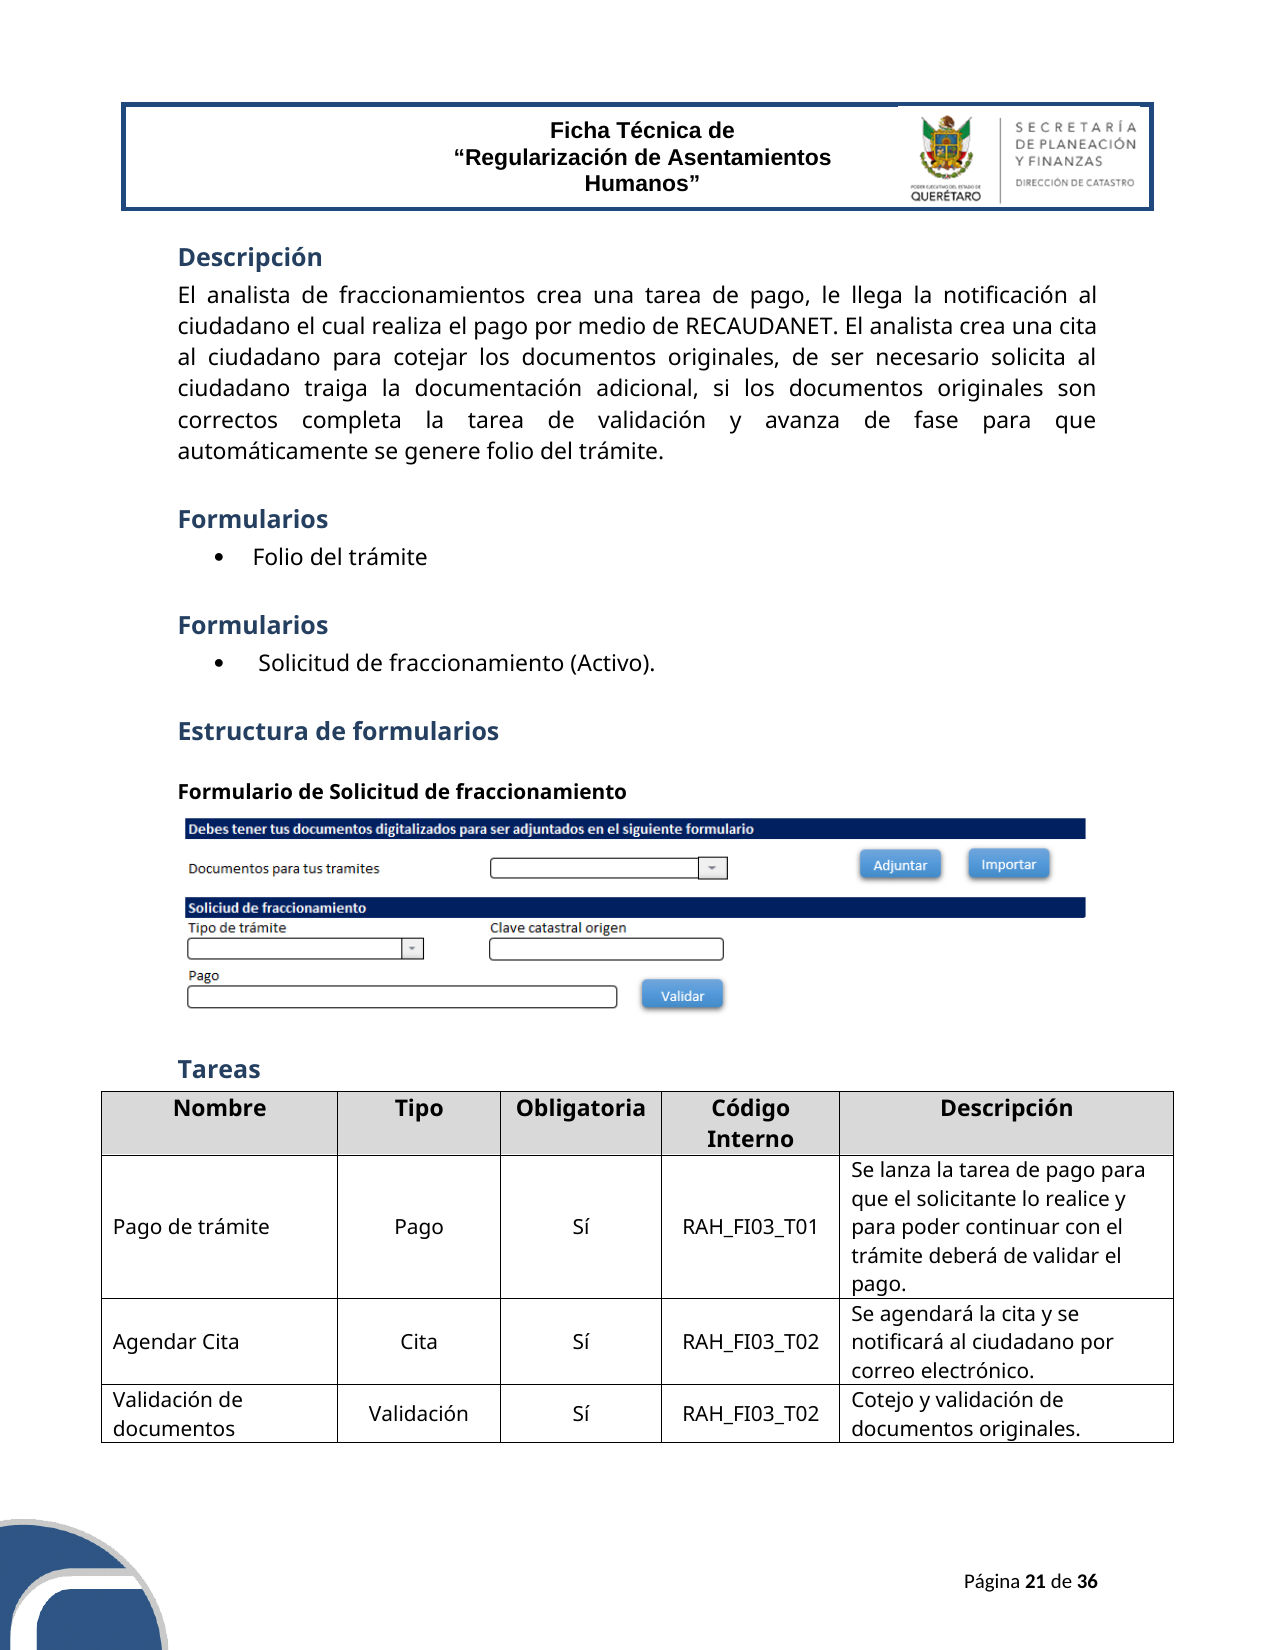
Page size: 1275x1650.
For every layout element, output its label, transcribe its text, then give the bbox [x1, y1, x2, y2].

table_cell RAH_FI03_T02 [662, 1299, 839, 1384]
subtitle Tareas [177, 1052, 1098, 1086]
picture [0, 1519, 169, 1650]
picture [177, 812, 1098, 1027]
subtitle Formularios [177, 607, 1098, 641]
table_cell RAH_FI03_T02 [662, 1385, 839, 1442]
list Folio del trámite [215, 541, 1098, 572]
table_cell Se agendará la cita y se notificará al ciudadano por correo electrónico. [840, 1299, 1173, 1384]
table_cell Sí [501, 1385, 661, 1442]
picture [898, 106, 1141, 207]
table_header Obligatoria [501, 1092, 661, 1154]
subtitle Descripción [177, 239, 1098, 273]
table_cell Pago [338, 1156, 500, 1298]
table_cell Se lanza la tarea de pago para que el solicitante lo realice y para poder continuar con el trámite deberá de validar el pago. [840, 1156, 1173, 1298]
subtitle Estructura de formularios [177, 713, 1098, 747]
subtitle Formularios [177, 501, 1098, 536]
table_header Tipo [338, 1092, 500, 1154]
table_header Código Interno [662, 1092, 839, 1154]
table_cell Cotejo y validación de documentos originales. [840, 1385, 1173, 1442]
table_cell RAH_FI03_T01 [662, 1156, 839, 1298]
table_cell Pago de trámite [102, 1156, 337, 1298]
table_header Nombre [102, 1092, 337, 1154]
table_cell Validación [338, 1385, 500, 1442]
table_cell Validación de documentos [102, 1385, 337, 1442]
table_cell Cita [338, 1299, 500, 1384]
table_cell Sí [501, 1299, 661, 1384]
text El analista de fraccionamientos crea una tarea de pago, le llega la notificación al ciudadano el cual realiza el pago por medio de RECAUDANET. El analista crea una cita al ciudadano para cotejar los documentos originales, de ser necesario solicita al ciudadano traiga la documentación adicional, si los documentos originales son correctos completa la tarea de validación y avanza de fase para que automáticamente se genere folio del trámite. [177, 278, 1098, 466]
table_cell Agendar Cita [102, 1299, 337, 1384]
table_cell Sí [501, 1156, 661, 1298]
subtitle Formulario de Solicitud de fraccionamiento [177, 777, 1098, 806]
table_header Descripción [840, 1092, 1173, 1154]
list Solicitud de fraccionamiento (Activo). [215, 646, 1098, 678]
